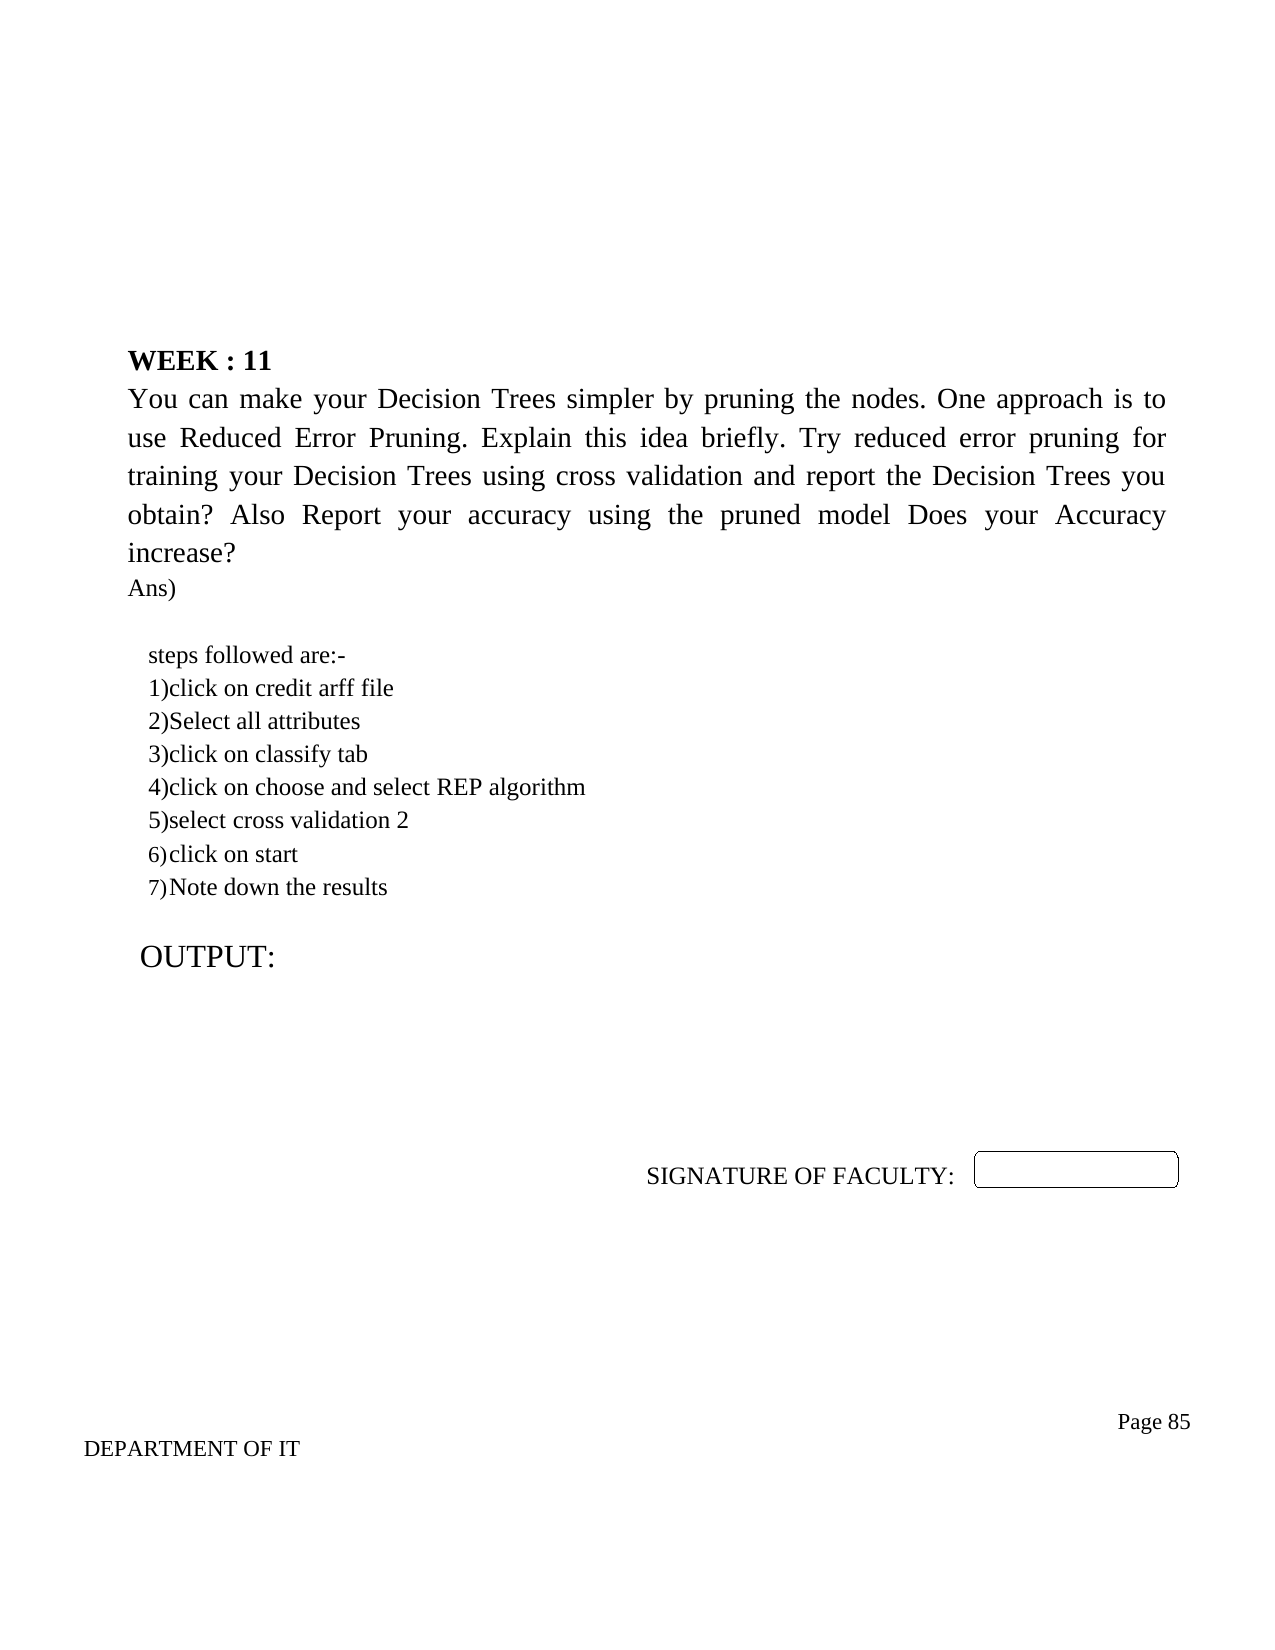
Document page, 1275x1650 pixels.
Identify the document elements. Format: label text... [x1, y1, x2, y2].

subtitle You can make your Decision Trees simpler by pruning the nodes. One approach is to use Reduced Error Pruning. Explain this idea briefly. Try reduced error pruning for training your Decision Trees using cross validation and report the Decision Trees you obtain? Also Report your accuracy using the pruned model Does your Accuracy increase? [127, 381, 1167, 569]
list click on start [148, 839, 1202, 867]
text Ans) [127, 574, 1202, 603]
list Note down the results [148, 872, 1202, 900]
text steps followed are:- 1)click on credit arff file 2)Select all attributes 3)click on classify tab [148, 640, 394, 768]
text OUTPUT: [139, 937, 1202, 974]
text 4)click on choose and select REP algorithm 5)select cross validation 2 [148, 772, 586, 834]
subtitle WEEK : 11 [127, 343, 1202, 377]
text SIGNATURE OF FACULTY: [646, 1161, 1202, 1190]
